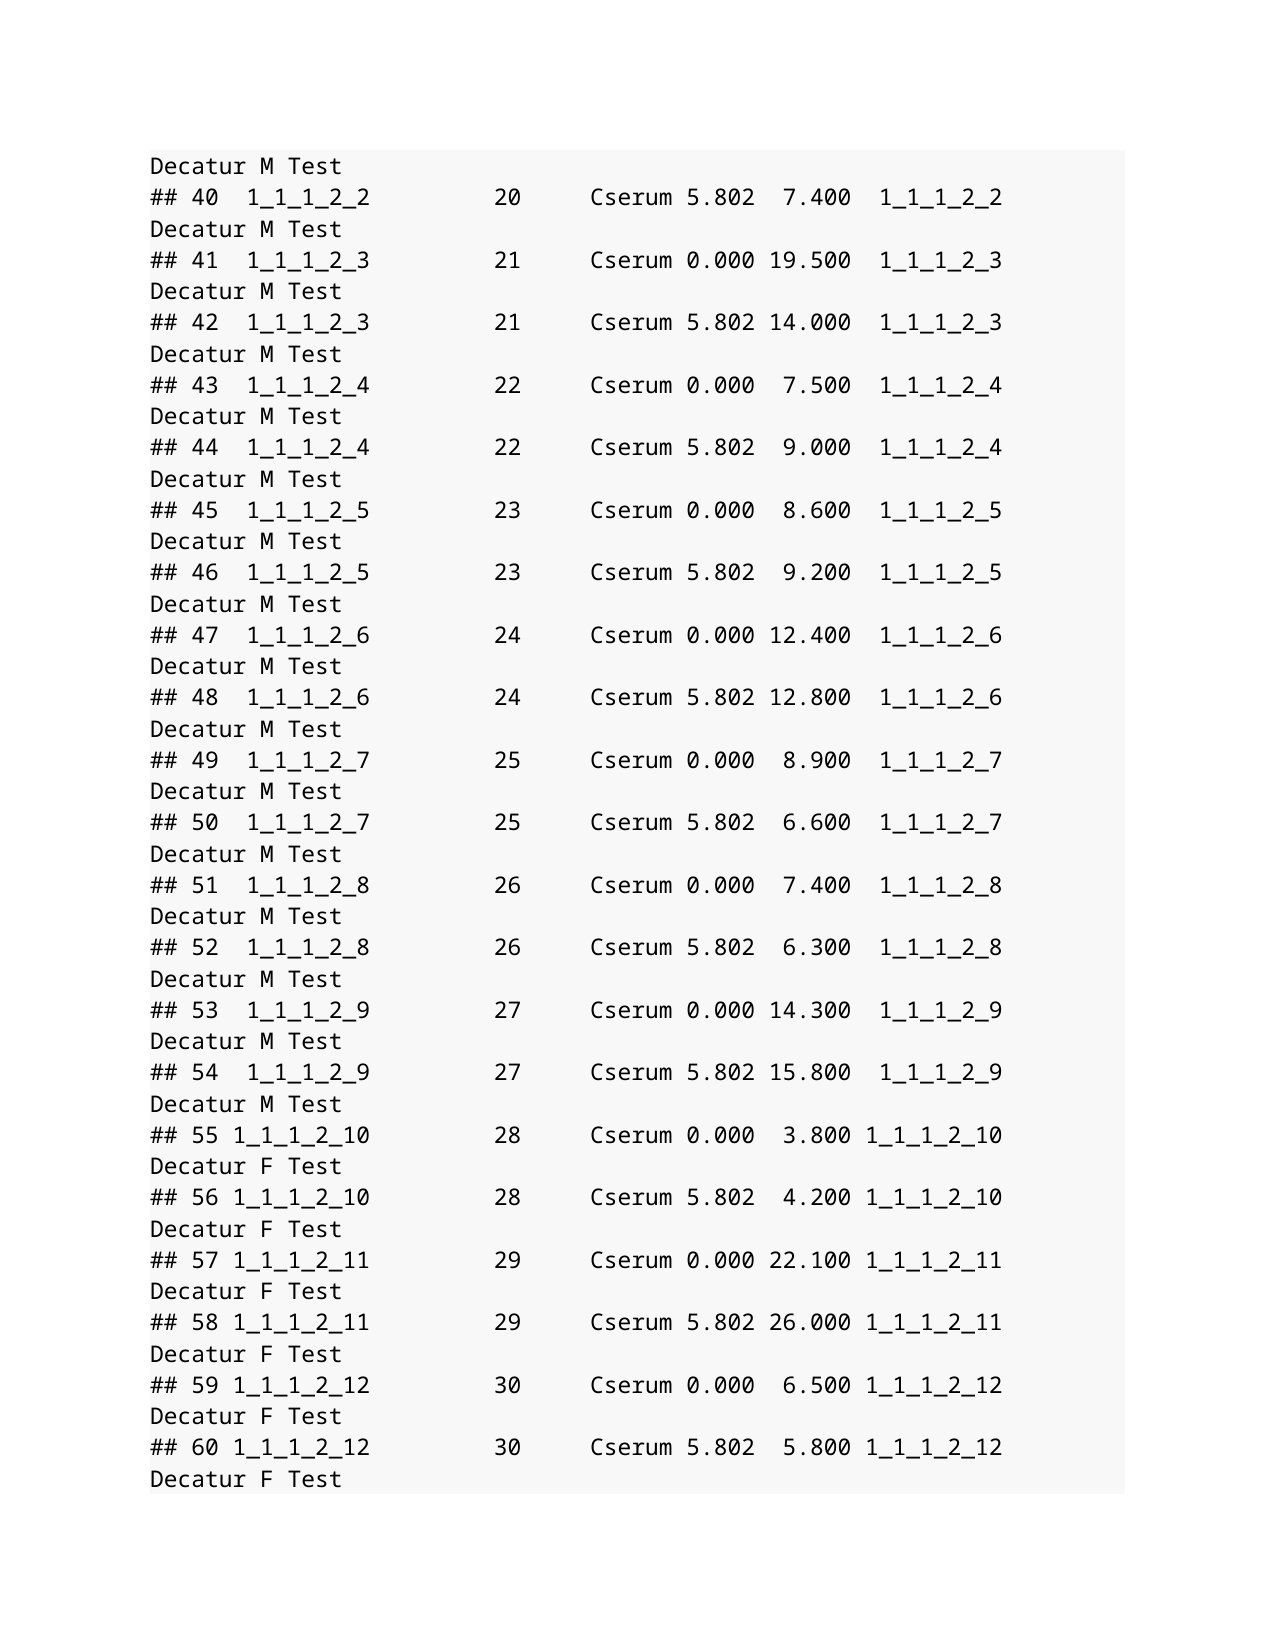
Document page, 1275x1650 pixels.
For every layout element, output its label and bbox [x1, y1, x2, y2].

text [150, 150, 1125, 1494]
